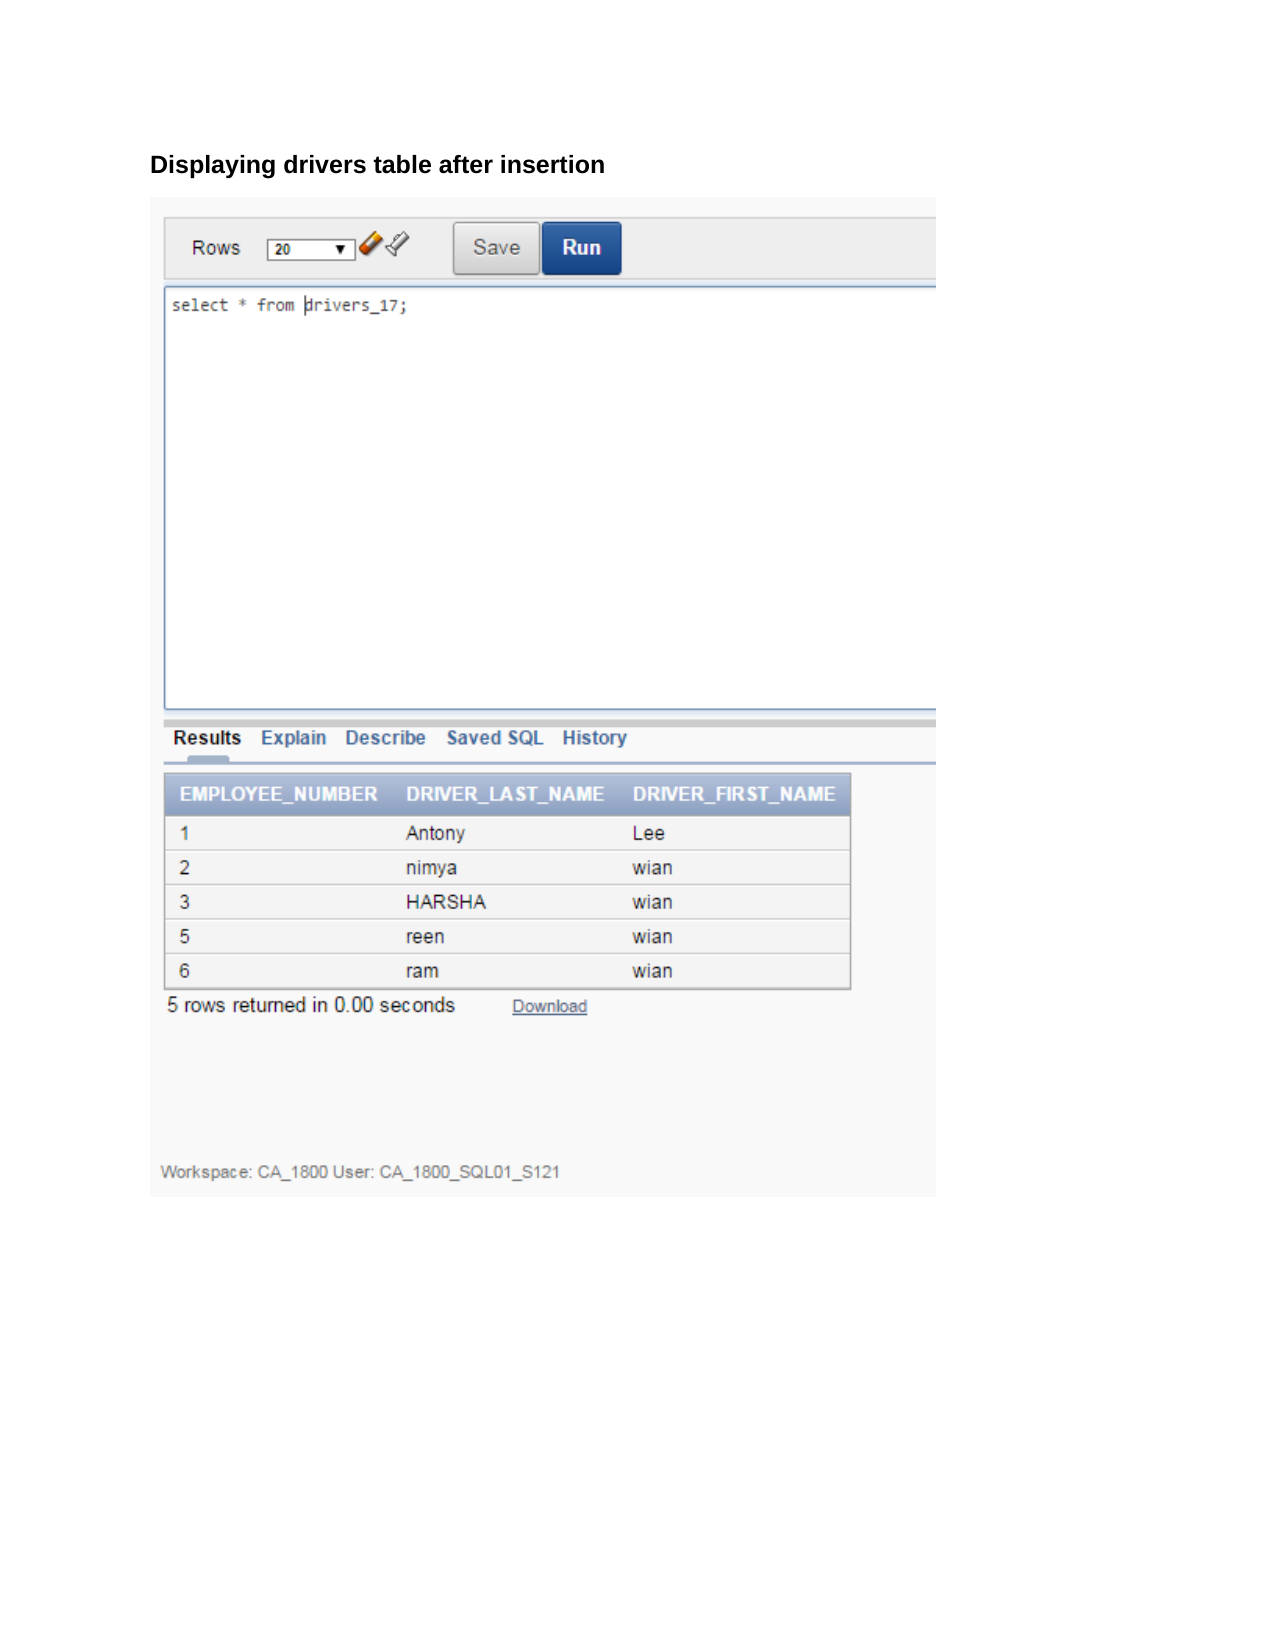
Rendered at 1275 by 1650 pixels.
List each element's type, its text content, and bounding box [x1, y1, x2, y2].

text Displaying drivers table after insertion [150, 150, 1125, 179]
picture [150, 197, 936, 1197]
